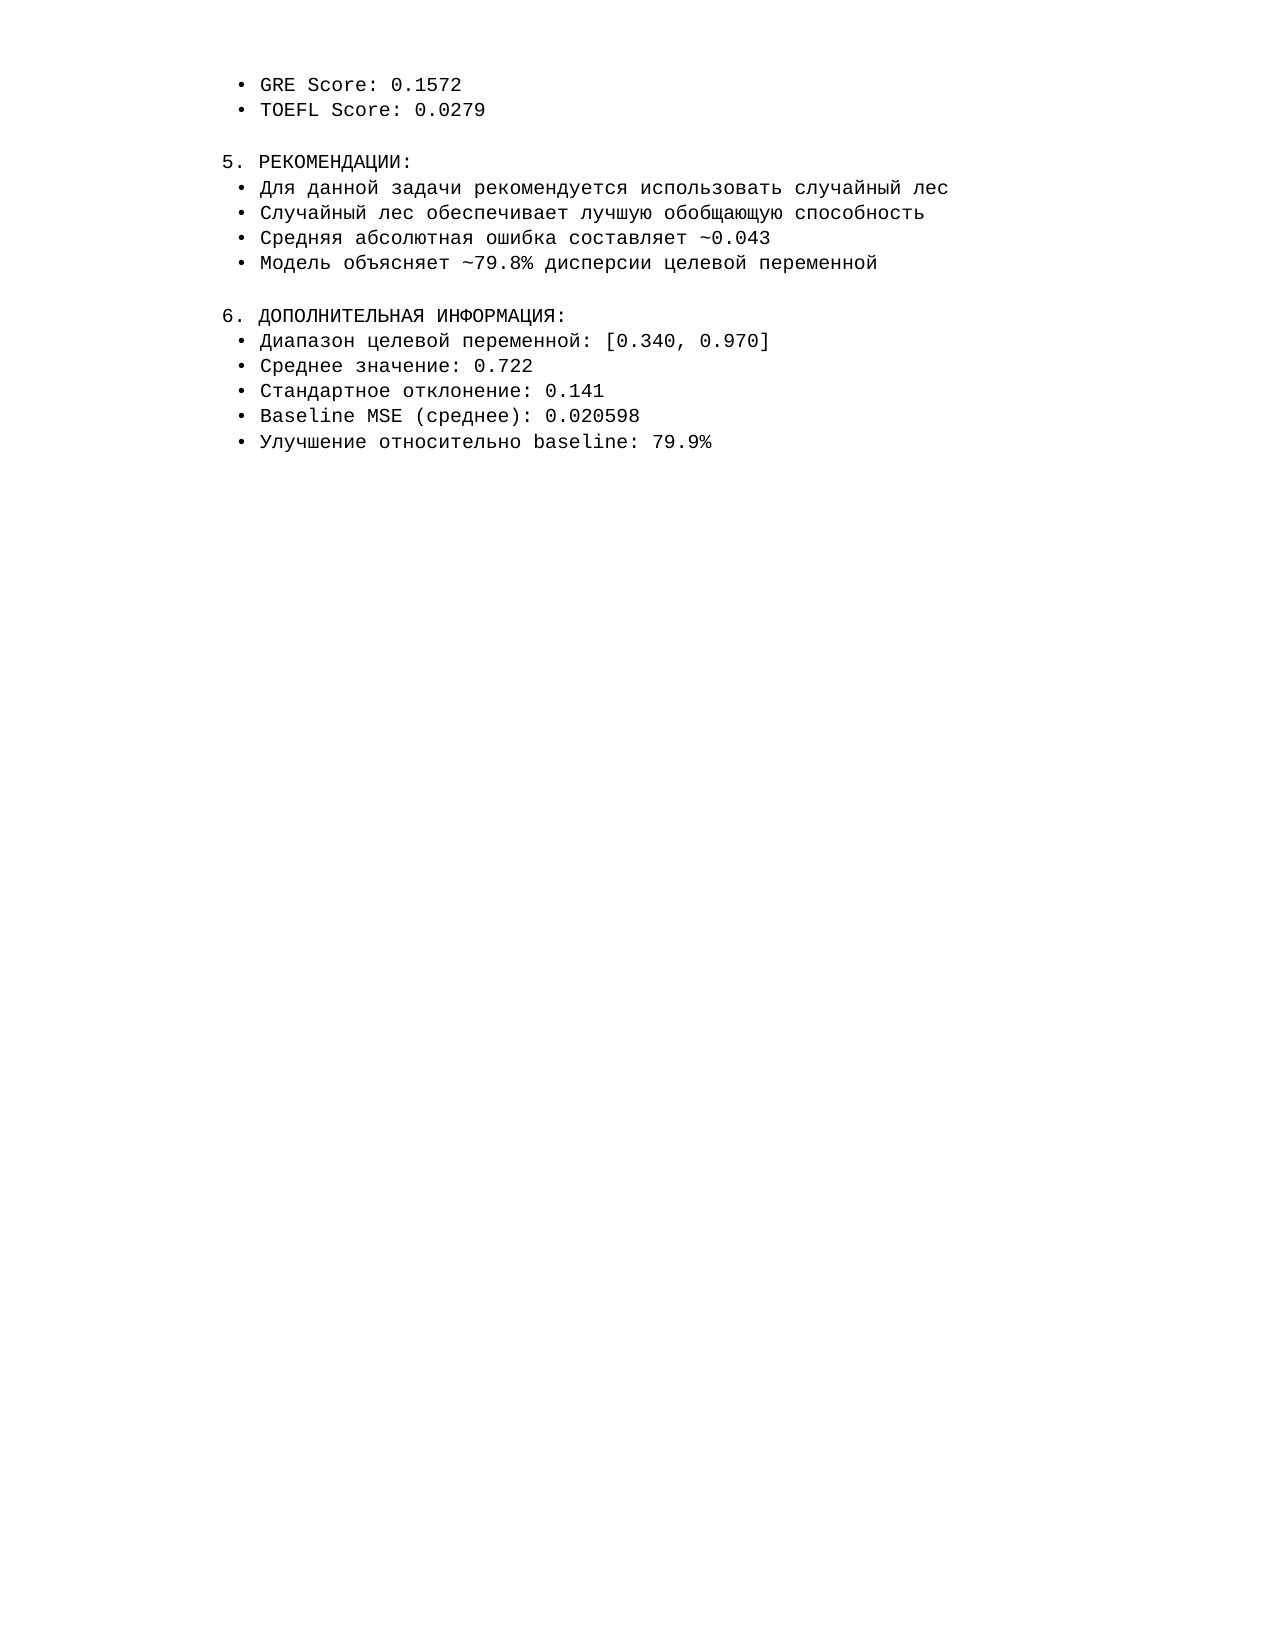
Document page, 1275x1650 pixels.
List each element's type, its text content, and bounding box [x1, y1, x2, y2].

list Улучшение относительно baseline: 79.9% [235, 432, 1165, 454]
list РЕКОМЕНДАЦИИ: [222, 152, 1165, 175]
list ДОПОЛНИТЕЛЬНАЯ ИНФОРМАЦИЯ: [222, 306, 1165, 328]
list Для данной задачи рекомендуется использовать случайный лес [235, 178, 1165, 200]
list GRE Score: 0.1572 [235, 75, 1165, 97]
list Среднее значение: 0.722 [235, 356, 1165, 378]
list Baseline MSE (среднее): 0.020598 [235, 406, 1165, 429]
list Диапазон целевой переменной: [0.340, 0.970] [235, 331, 1165, 353]
list Средняя абсолютная ошибка составляет ~0.043 [235, 228, 1165, 251]
list TOEFL Score: 0.0279 [235, 100, 1165, 123]
list Стандартное отклонение: 0.141 [235, 381, 1165, 404]
list Модель объясняет ~79.8% дисперсии целевой переменной [235, 253, 1165, 276]
list Случайный лес обеспечивает лучшую обобщающую способность [235, 203, 1165, 225]
